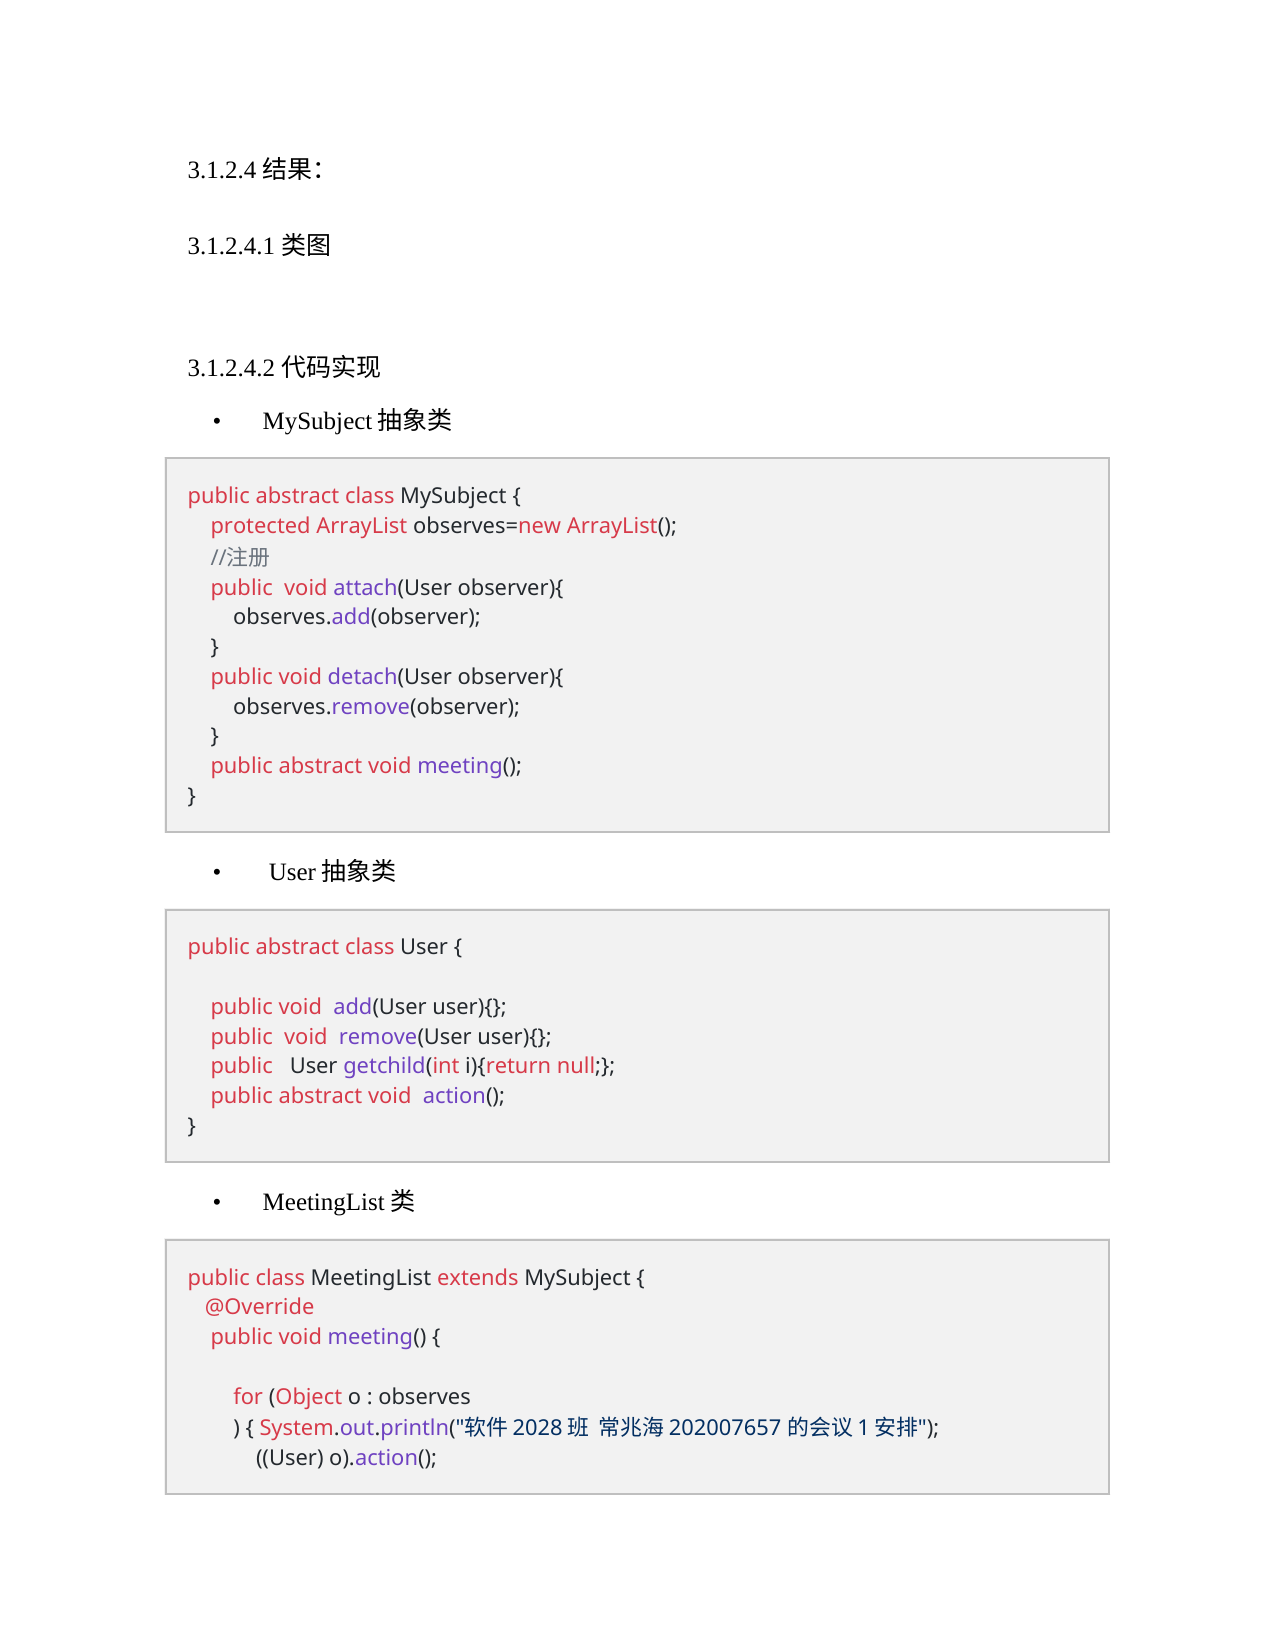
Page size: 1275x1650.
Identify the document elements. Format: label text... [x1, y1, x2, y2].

list User抽象类 [212, 853, 1087, 888]
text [167, 1241, 1108, 1493]
list MeetingList类 [212, 1184, 1087, 1218]
list MySubject抽象类 [212, 402, 1087, 436]
text public abstract class MySubject { protected ArrayList observes=new ArrayList(); //注册 public void attach(User observer){ observes.add(observer); } public void detach(User observer){ observes.remove(observer); } public abstract void meeting(); } [167, 459, 1108, 831]
text public abstract class User { public void add(User user){}; public void remove(User user){}; public User getchild(int i){return null;}; public abstract void action(); } [167, 911, 1108, 1161]
subtitle 代码实现 [187, 348, 1087, 384]
subtitle 类图 [187, 225, 1087, 261]
subtitle 结果： [187, 150, 1087, 186]
